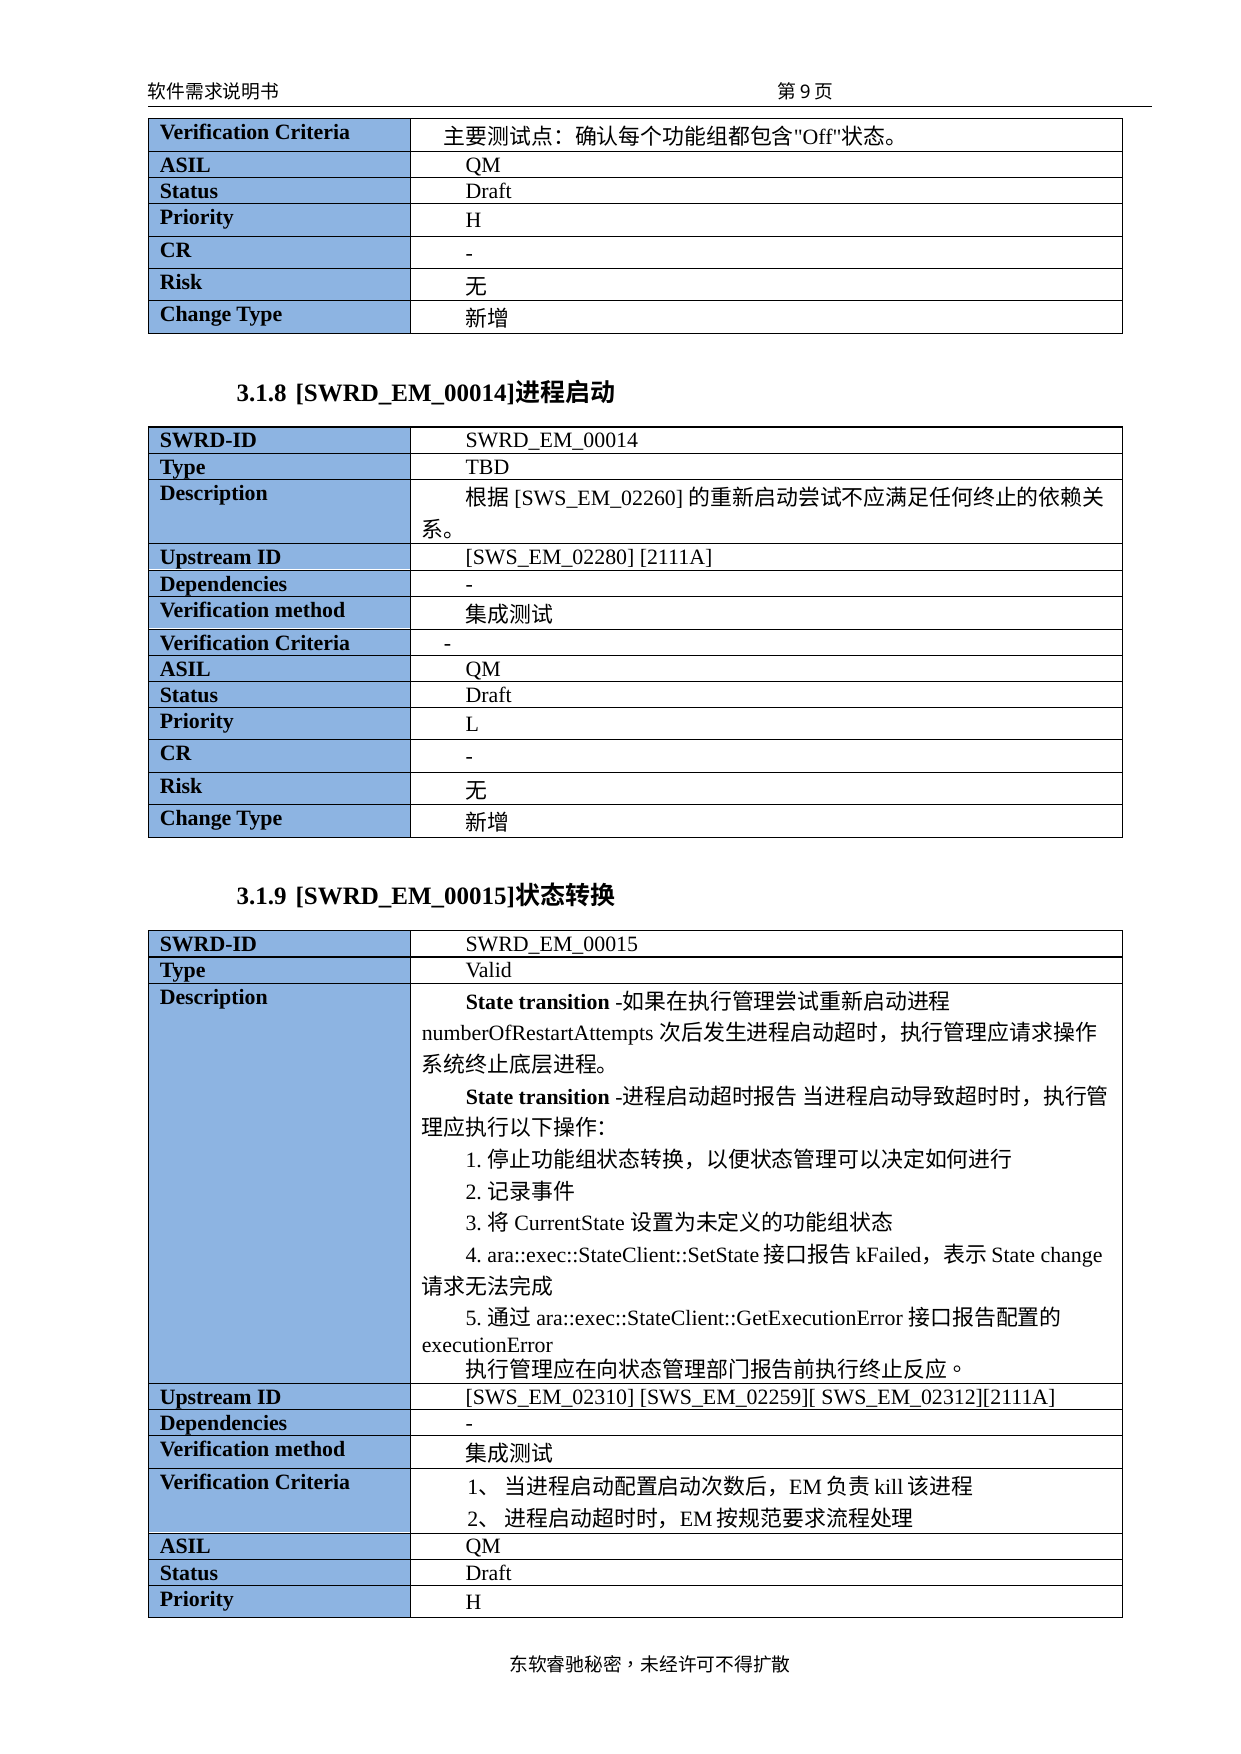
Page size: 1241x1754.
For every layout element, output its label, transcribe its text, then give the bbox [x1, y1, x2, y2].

table_cell - [411, 237, 1122, 268]
table_cell Draft [411, 1560, 1122, 1585]
table_cell Dependencies [149, 571, 410, 596]
table_cell QM [411, 152, 1122, 177]
table_cell 新增 [411, 805, 1122, 837]
table_cell CR [149, 740, 410, 772]
table_cell 无 [411, 773, 1122, 804]
table_cell Type [149, 454, 410, 479]
table_cell QM [411, 1534, 1122, 1559]
table_header SWRD_EM_00014 [411, 428, 1122, 453]
table_cell Type [149, 958, 410, 983]
table_cell 当进程启动配置启动次数后，EM负责kill该进程 进程启动超时时，EM按规范要求流程处理 [411, 1469, 1122, 1532]
table_header SWRD-ID [149, 931, 410, 956]
table_cell Valid [411, 958, 1122, 983]
table_cell Risk [149, 269, 410, 300]
table_cell Upstream ID [149, 1384, 410, 1409]
table_cell 根据 [SWS_EM_02260] 的重新启动尝试不应满足任何终止的依赖关系。 [411, 480, 1122, 543]
table_cell Change Type [149, 301, 410, 333]
table_cell [SWS_EM_02280] [2111A] [411, 544, 1122, 569]
table_cell State transition -如果在执行管理尝试重新启动进程numberOfRestartAttempts 次后发生进程启动超时，执行管理应请求操作系统终止底层进程。 State transition -进程启动超时报告 当进程启动导致超时时，执行管理应执行以下操作： 1. 停止功能组状态转换，以便状态管理可以决定如何进行 2. 记录事件 3. 将 CurrentState 设置为未定义的功能组状态 4. ara::exec::StateClient::SetState接口报告kFailed，表示State change请求无法完成 5. 通过 ara::exec::StateClient::GetExecutionError 接口报告配置的 executionError 执行管理应在向状态管理部门报告前执行终止反应。 [411, 984, 1122, 1383]
table_cell ASIL [149, 152, 410, 177]
table_cell Priority [149, 1586, 410, 1617]
table_cell ASIL [149, 656, 410, 681]
table_cell CR [149, 237, 410, 268]
table_cell Status [149, 1560, 410, 1585]
table_cell Status [149, 178, 410, 203]
table_cell H [411, 1586, 1122, 1617]
table_cell - [411, 630, 1122, 655]
table_cell 主要测试点：确认每个功能组都包含"Off"状态。 [411, 119, 1122, 151]
table_cell Description [149, 984, 410, 1383]
table_cell Draft [411, 682, 1122, 707]
table_cell Priority [149, 204, 410, 236]
table_cell H [411, 204, 1122, 236]
table_cell [SWS_EM_02310] [SWS_EM_02259][ SWS_EM_02312][2111A] [411, 1384, 1122, 1409]
table_cell Verification Criteria [149, 1469, 410, 1532]
table_header SWRD-ID [149, 428, 410, 453]
table_cell QM [411, 656, 1122, 681]
subtitle [SWRD_EM_00015]状态转换 [236, 876, 1152, 912]
table_cell Upstream ID [149, 544, 410, 569]
table_cell Priority [149, 708, 410, 739]
table_cell Verification method [149, 597, 410, 628]
table_header SWRD_EM_00015 [411, 931, 1122, 956]
table_cell Description [149, 480, 410, 543]
subtitle [SWRD_EM_00014]进程启动 [236, 372, 1152, 408]
table_cell Dependencies [149, 1410, 410, 1435]
table_cell 新增 [411, 301, 1122, 333]
table_cell - [411, 1410, 1122, 1435]
table_cell Status [149, 682, 410, 707]
table_cell 集成测试 [411, 1436, 1122, 1468]
table_cell 集成测试 [411, 597, 1122, 628]
table_cell - [411, 740, 1122, 772]
table_cell Verification Criteria [149, 630, 410, 655]
table_cell L [411, 708, 1122, 739]
table_cell Verification method [149, 1436, 410, 1468]
table_cell Risk [149, 773, 410, 804]
table_cell TBD [411, 454, 1122, 479]
table_cell Draft [411, 178, 1122, 203]
table_cell ASIL [149, 1534, 410, 1559]
table_cell Verification Criteria [149, 119, 410, 151]
table_cell Change Type [149, 805, 410, 837]
table_cell 无 [411, 269, 1122, 300]
table_cell - [411, 571, 1122, 596]
